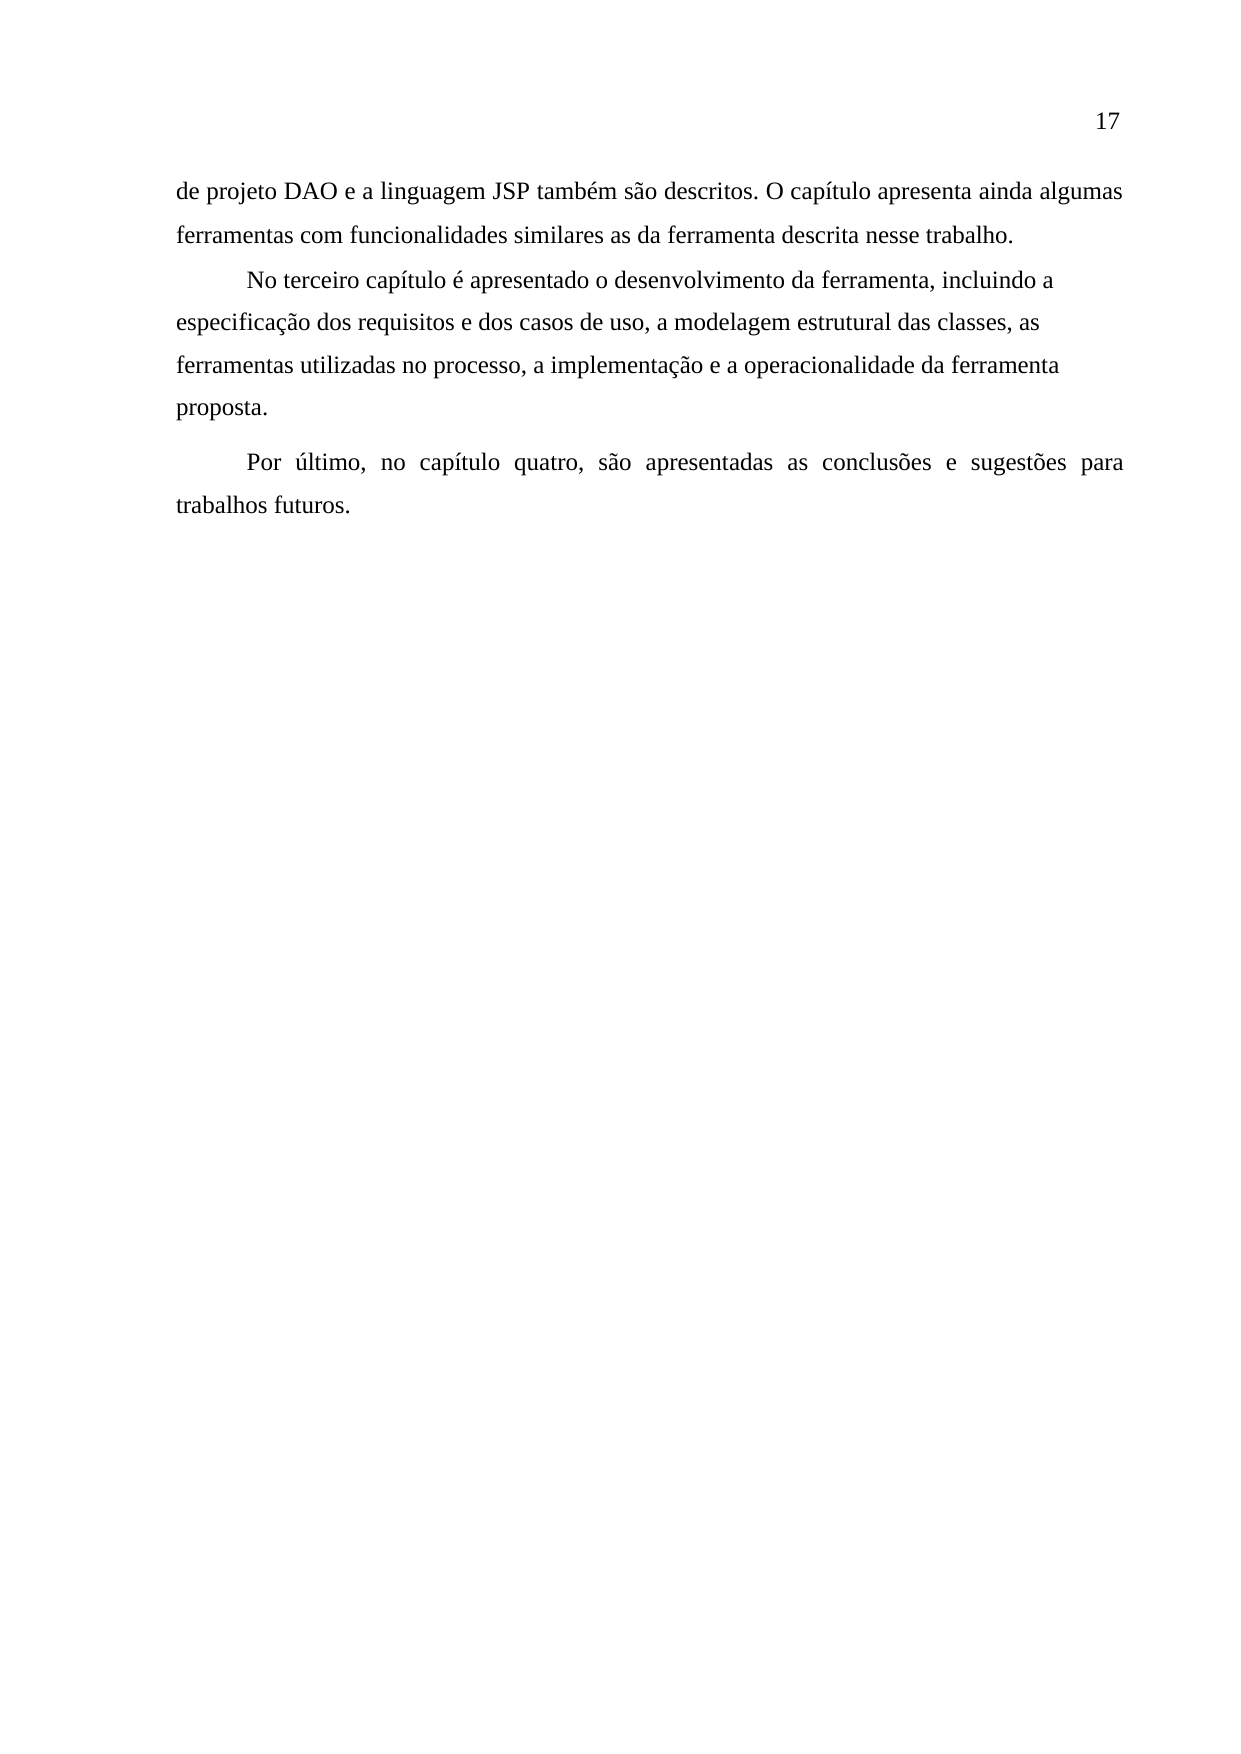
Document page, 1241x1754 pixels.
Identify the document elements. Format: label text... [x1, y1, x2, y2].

text No terceiro capítulo é apresentado o desenvolvimento da ferramenta, incluindo a especificação dos requisitos e dos casos de uso, a modelagem estrutural das classes, as ferramentas utilizadas no processo, a implementação e a operacionalidade da ferramenta proposta. [176, 265, 1127, 421]
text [176, 176, 1124, 249]
text Por último, no capítulo quatro, são apresentadas as conclusões e sugestões para trabalhos futuros. [176, 447, 1124, 519]
